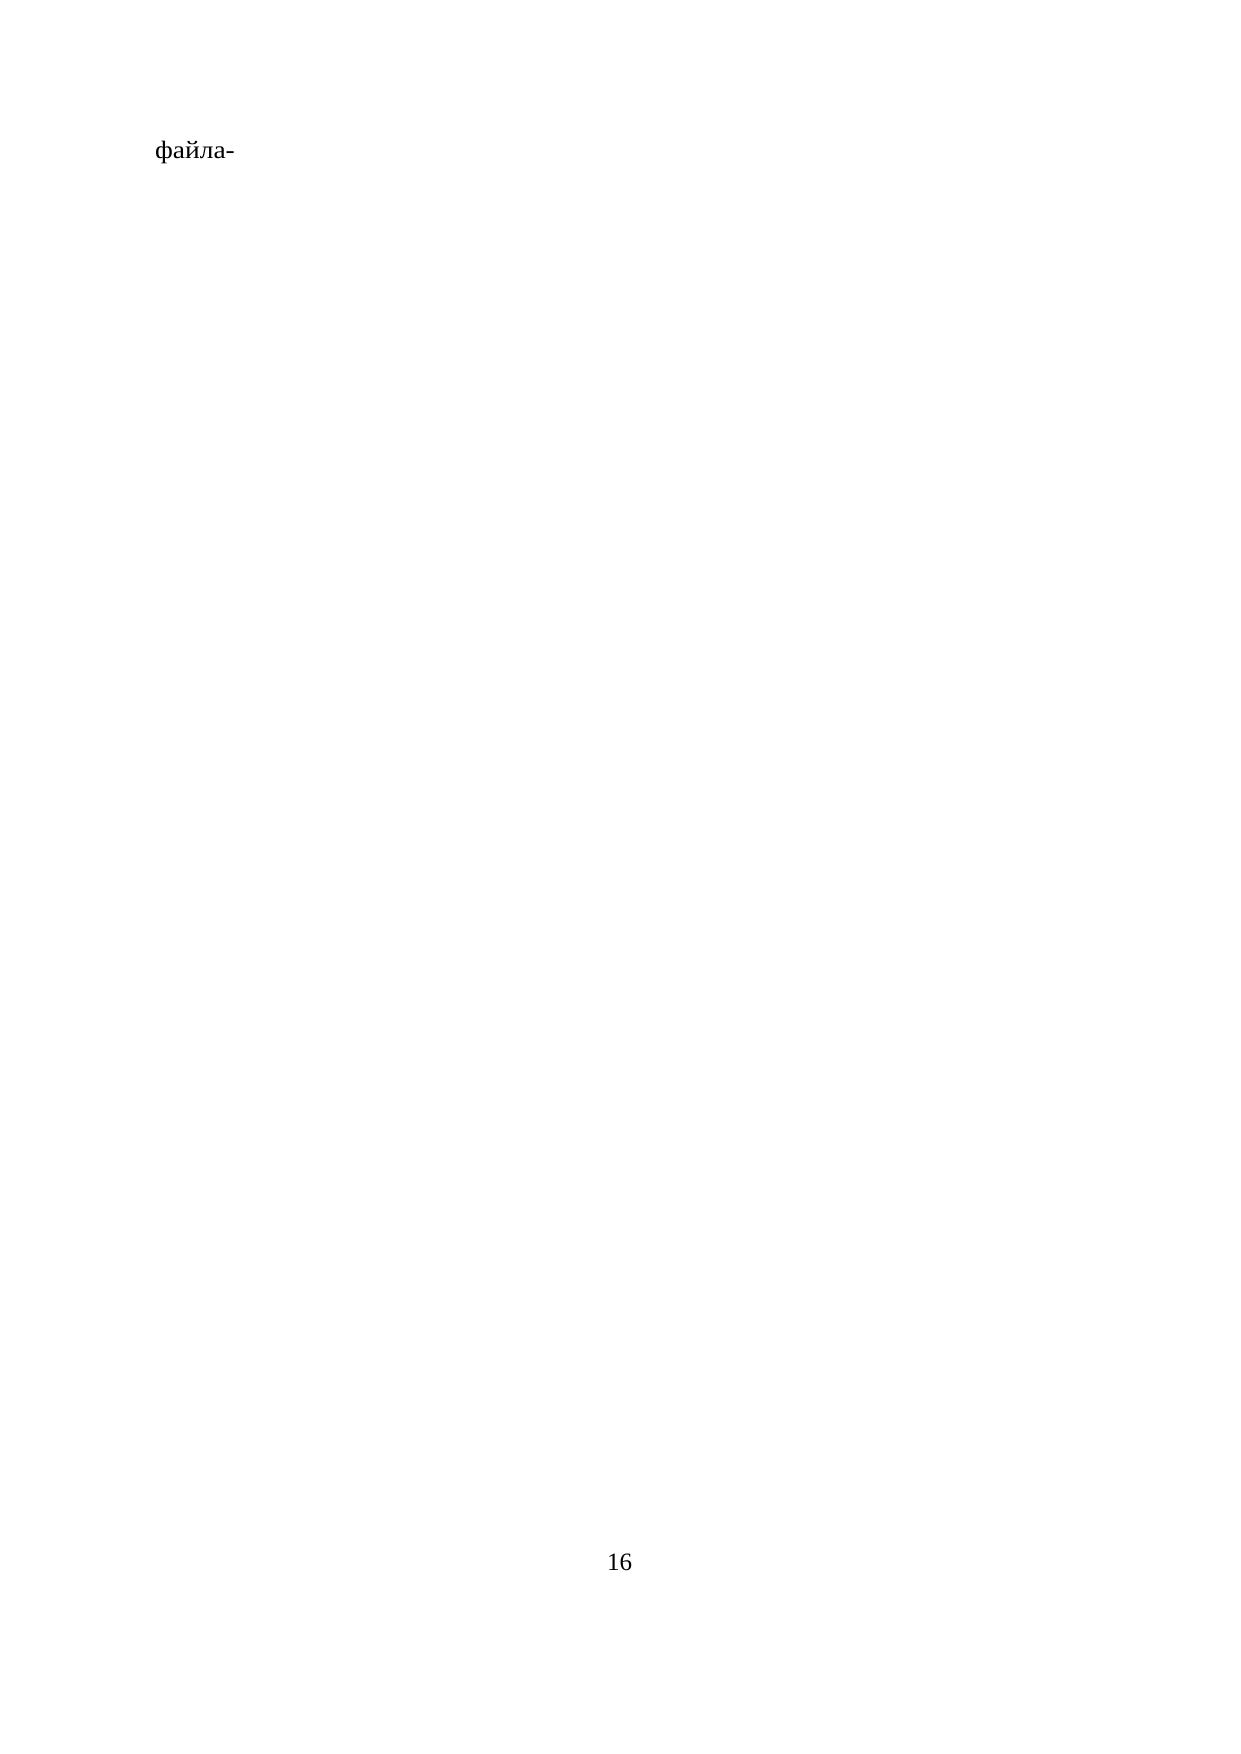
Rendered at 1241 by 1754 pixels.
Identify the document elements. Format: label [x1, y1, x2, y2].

text [155, 135, 1091, 164]
